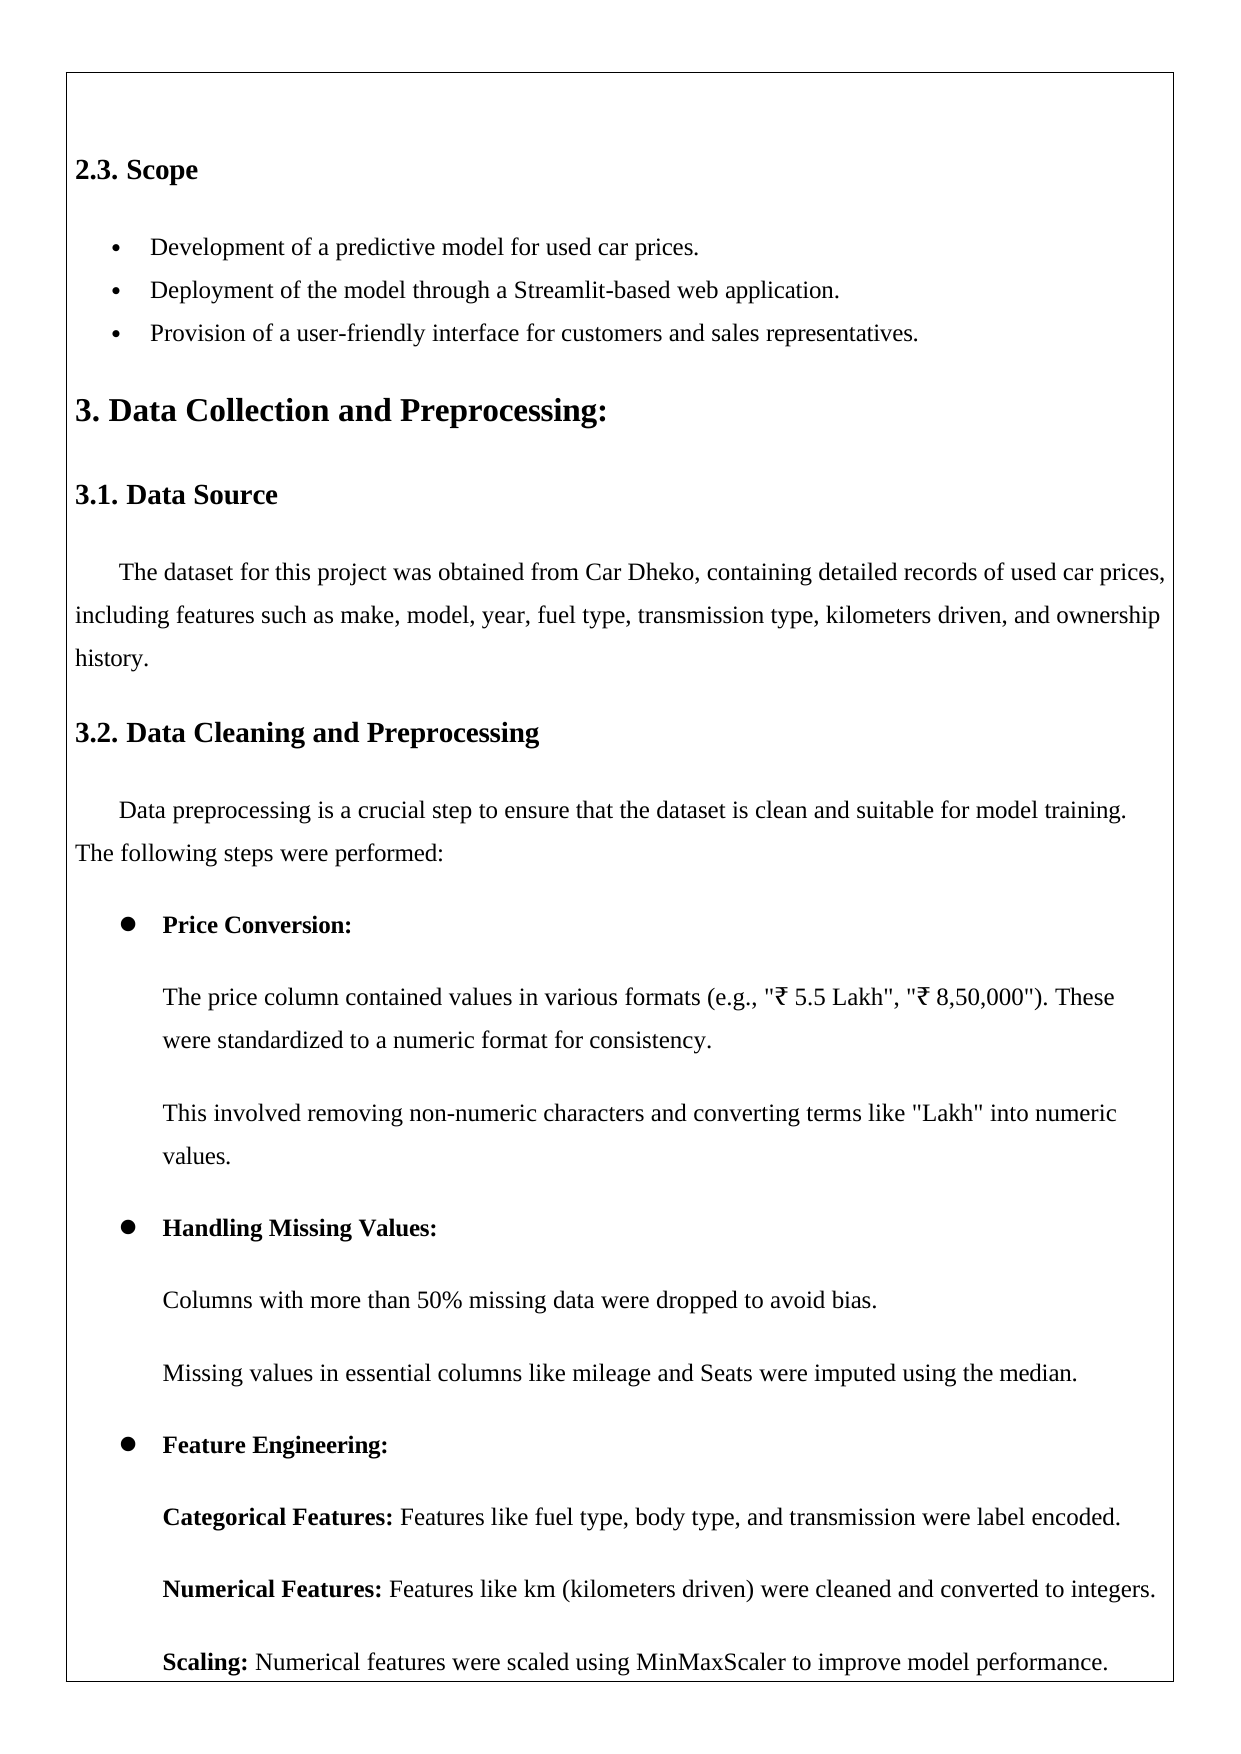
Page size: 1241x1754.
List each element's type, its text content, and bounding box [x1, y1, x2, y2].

subtitle Scope [75, 152, 1182, 186]
text Missing values in essential columns like mileage and Seats were imputed using the median. [162, 1358, 1182, 1387]
text This involved removing non-numeric characters and converting terms like "Lakh" into numeric values. [162, 1098, 1170, 1170]
text Columns with more than 50% missing data were dropped to avoid bias. [162, 1285, 1182, 1314]
subtitle Data Cleaning and Preprocessing [75, 715, 1182, 749]
subtitle Price Conversion: [119, 910, 1182, 939]
subtitle Data Source [75, 477, 1182, 511]
text The following steps were performed: [75, 838, 1182, 867]
subtitle Data Collection and Preprocessing: [75, 391, 1182, 429]
subtitle Handling Missing Values: [119, 1213, 1182, 1242]
text The price column contained values in various formats (e.g., "₹ 5.5 Lakh", "₹ 8,50,000"). These were standardized to a numeric format for consistency. [162, 982, 1153, 1054]
list Deployment of the model through a Streamlit-based web application. [112, 275, 1182, 304]
list Development of a predictive model for used car prices. [112, 232, 1182, 261]
text Categorical Features: Features like fuel type, body type, and transmission were label encoded. Numerical Features: Features like km (kilometers driven) were cleaned and converted to integers. Scaling: Numerical features were scaled using MinMaxScaler to improve model performance. [162, 1502, 1170, 1675]
text The dataset for this project was obtained from Car Dheko, containing detailed records of used car prices, including features such as make, model, year, fuel type, transmission type, kilometers driven, and ownership history. [75, 557, 1170, 672]
list Provision of a user-friendly interface for customers and sales representatives. [112, 318, 1182, 347]
text Data preprocessing is a crucial step to ensure that the dataset is clean and suitable for model training. [119, 795, 1182, 823]
subtitle Feature Engineering: [119, 1430, 1182, 1459]
